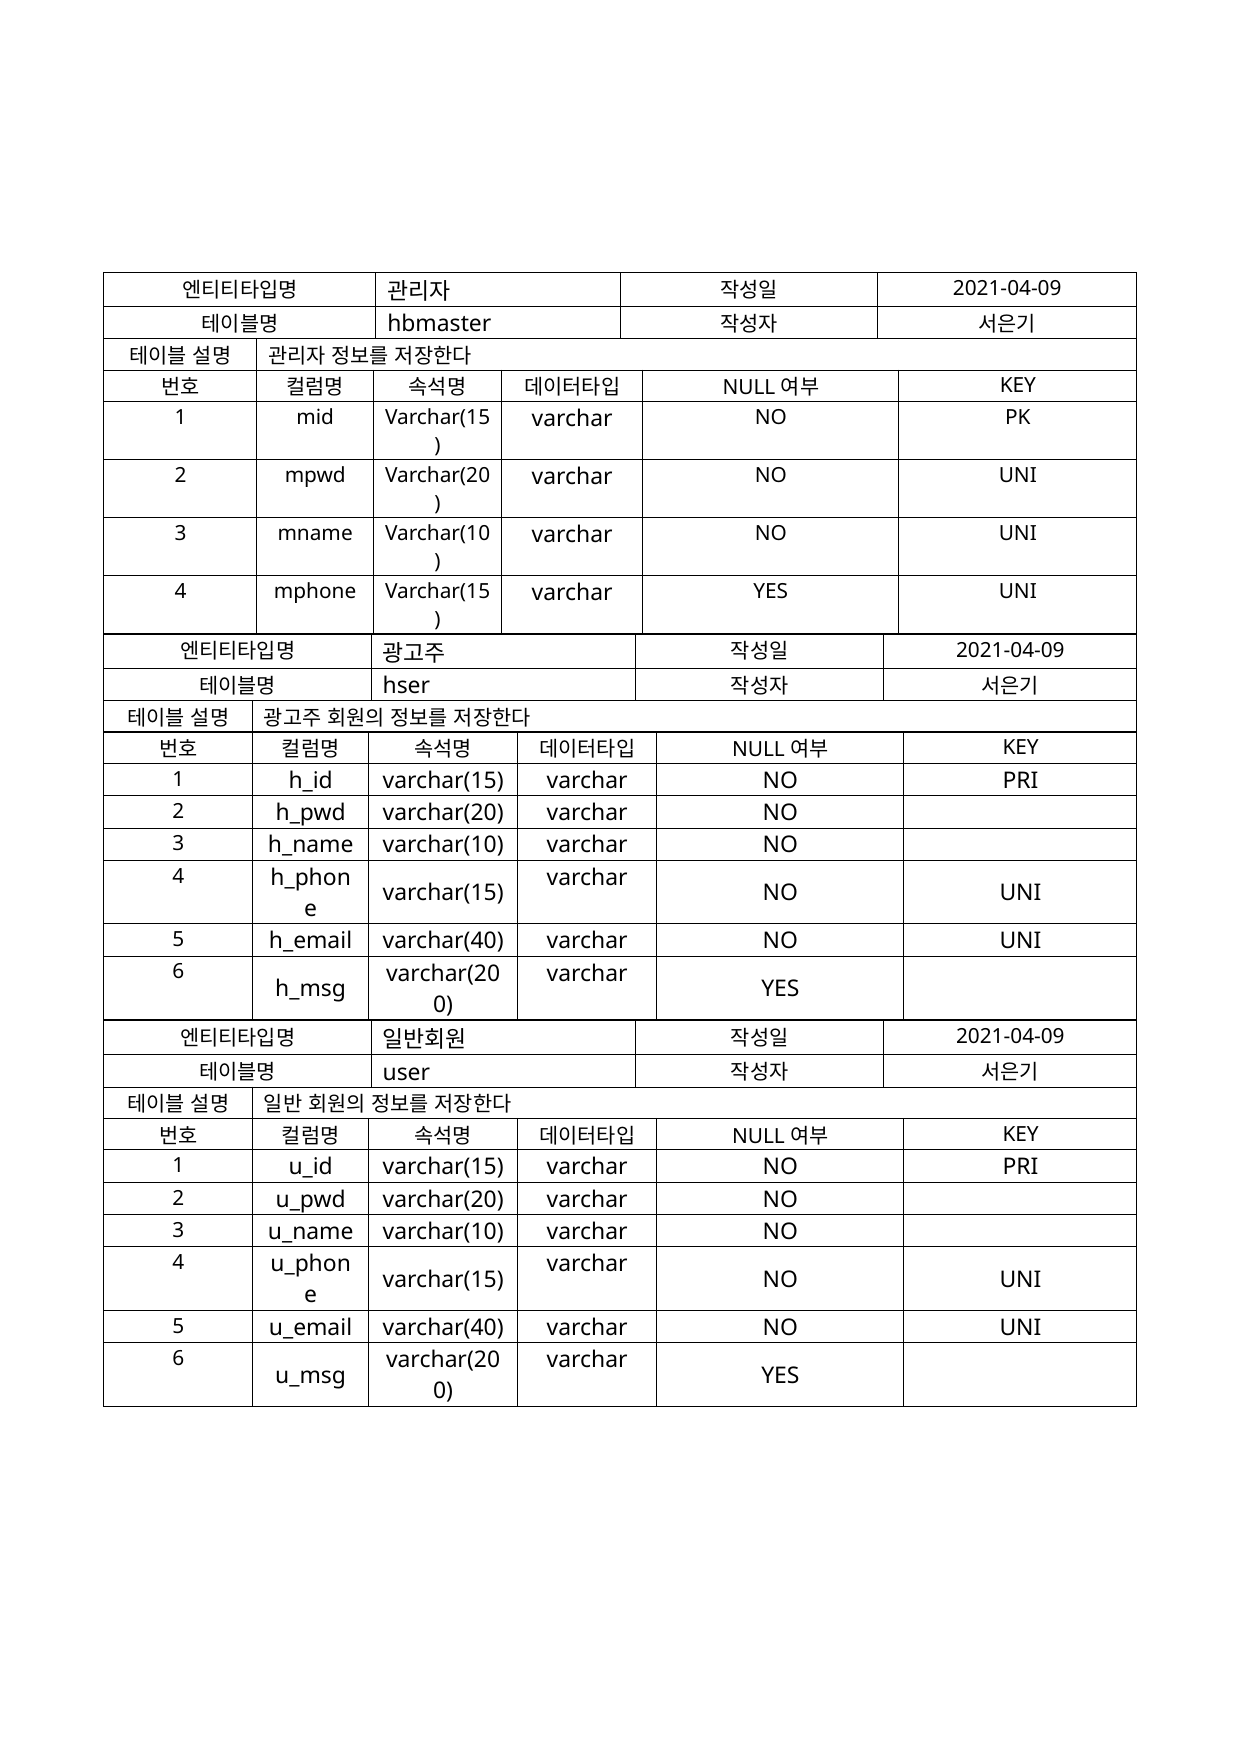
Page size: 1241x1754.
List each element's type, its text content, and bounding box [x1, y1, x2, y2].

table_cell hser [372, 669, 635, 700]
table_cell NO [657, 764, 903, 795]
table_cell 테이블명 [104, 307, 375, 338]
table_header 2021-04-09 [884, 635, 1136, 668]
table_header 엔티티타입명 [104, 635, 371, 668]
table_cell mid [257, 402, 373, 459]
table_header 작성일 [636, 1021, 883, 1054]
table_cell 속석명 [374, 371, 501, 401]
table_cell h_id [253, 764, 368, 795]
table_cell [904, 829, 1136, 860]
table_cell UNI [899, 460, 1136, 517]
table_header 작성일 [621, 273, 877, 306]
table_cell varchar(20) [369, 796, 517, 827]
table_cell 3 [104, 829, 252, 860]
table_cell varchar(15) [369, 764, 517, 795]
table_cell PRI [904, 764, 1136, 795]
table_cell 번호 [104, 371, 256, 401]
table_cell mpwd [257, 460, 373, 517]
table_cell 컬럼명 [253, 1119, 368, 1149]
table_cell UNI [904, 861, 1136, 923]
table_cell YES [643, 576, 898, 633]
table_cell NO [657, 1247, 903, 1310]
table_cell 데이터타입 [518, 733, 656, 763]
table_cell hbmaster [376, 307, 620, 338]
table_cell 1 [104, 1150, 252, 1182]
table_header 광고주 [372, 635, 635, 668]
table_cell 속석명 [369, 733, 517, 763]
table_cell NO [643, 518, 898, 575]
table_cell Varchar(15) [374, 576, 501, 633]
table_cell varchar [518, 764, 656, 795]
table_cell 번호 [104, 1119, 252, 1149]
table_header 작성일 [636, 635, 883, 668]
table_cell 테이블명 [104, 1055, 371, 1087]
table_cell varchar [502, 460, 642, 517]
table_cell NO [657, 829, 903, 860]
table_cell [904, 1183, 1136, 1214]
table_cell varchar [518, 1183, 656, 1214]
table_cell 서은기 [884, 669, 1136, 700]
table_header 엔티티타입명 [104, 1021, 371, 1054]
table_header 2021-04-09 [884, 1021, 1136, 1054]
table_cell mphone [257, 576, 373, 633]
table_cell 일반 회원의 정보를 저장한다 [253, 1088, 1136, 1118]
table_cell 광고주 회원의 정보를 저장한다 [253, 701, 1136, 731]
table_cell 테이블 설명 [104, 701, 252, 731]
table_cell KEY [904, 1119, 1136, 1149]
table_cell u_pwd [253, 1183, 368, 1214]
table_cell h_name [253, 829, 368, 860]
table_cell 2 [104, 460, 256, 517]
table_cell u_phone [253, 1247, 368, 1310]
table_cell 3 [104, 1215, 252, 1246]
table_cell h_email [253, 924, 368, 956]
table_cell varchar [502, 576, 642, 633]
table_cell h_pwd [253, 796, 368, 827]
table_cell varchar(15) [369, 1247, 517, 1310]
table_cell user [372, 1055, 635, 1087]
table_cell varchar [518, 796, 656, 827]
table_cell 6 [104, 957, 252, 1019]
table_cell u_name [253, 1215, 368, 1246]
table_cell varchar(15) [369, 861, 517, 923]
table_cell varchar [518, 1150, 656, 1182]
table_cell varchar(15) [369, 1150, 517, 1182]
table_cell [904, 1215, 1136, 1246]
table_cell 테이블명 [104, 669, 371, 700]
table_cell 1 [104, 764, 252, 795]
table_cell NO [657, 1311, 903, 1342]
table_cell NULL 여부 [643, 371, 898, 401]
table_cell 관리자 정보를 저장한다 [257, 339, 1136, 369]
table_cell varchar [518, 1311, 656, 1342]
table_cell NULL 여부 [657, 1119, 903, 1149]
table_cell 4 [104, 576, 256, 633]
table_cell u_email [253, 1311, 368, 1342]
table_cell [904, 1343, 1136, 1406]
table_header 일반회원 [372, 1021, 635, 1054]
table_cell UNI [904, 1247, 1136, 1310]
table_cell 번호 [104, 733, 252, 763]
table_cell varchar [502, 518, 642, 575]
table_cell PK [899, 402, 1136, 459]
table_cell h_phone [253, 861, 368, 923]
table_cell 컬럼명 [257, 371, 373, 401]
table_cell varchar [518, 829, 656, 860]
table_cell UNI [904, 1311, 1136, 1342]
table_cell Varchar(20) [374, 460, 501, 517]
table_cell varchar(200) [369, 1343, 517, 1406]
table_cell NO [657, 1183, 903, 1214]
table_cell 작성자 [621, 307, 877, 338]
table_cell Varchar(10) [374, 518, 501, 575]
table_cell UNI [899, 576, 1136, 633]
table_cell u_id [253, 1150, 368, 1182]
table_cell mname [257, 518, 373, 575]
table_cell YES [657, 1343, 903, 1406]
table_cell 4 [104, 1247, 252, 1310]
table_cell KEY [899, 371, 1136, 401]
table_cell varchar [518, 1215, 656, 1246]
table_cell 테이블 설명 [104, 1088, 252, 1118]
table_cell 3 [104, 518, 256, 575]
table_cell varchar [502, 402, 642, 459]
table_cell UNI [899, 518, 1136, 575]
table_cell 속석명 [369, 1119, 517, 1149]
table_cell PRI [904, 1150, 1136, 1182]
table_cell varchar(200) [369, 957, 517, 1019]
table_cell 작성자 [636, 669, 883, 700]
table_cell varchar(10) [369, 1215, 517, 1246]
table_cell 테이블 설명 [104, 339, 256, 369]
table_cell varchar [518, 957, 656, 1019]
table_header 관리자 [376, 273, 620, 306]
table_cell varchar [518, 924, 656, 956]
table_cell NO [657, 861, 903, 923]
table_cell varchar(40) [369, 924, 517, 956]
table_cell 4 [104, 861, 252, 923]
table_cell varchar [518, 1247, 656, 1310]
table_cell h_msg [253, 957, 368, 1019]
table_cell [904, 796, 1136, 827]
table_cell YES [657, 957, 903, 1019]
table_cell 5 [104, 924, 252, 956]
table_header 엔티티타입명 [104, 273, 375, 306]
table_cell varchar [518, 861, 656, 923]
table_cell 2 [104, 1183, 252, 1214]
table_cell varchar(10) [369, 829, 517, 860]
table_cell 6 [104, 1343, 252, 1406]
table_cell NO [643, 402, 898, 459]
table_cell UNI [904, 924, 1136, 956]
table_cell NO [643, 460, 898, 517]
table_cell NO [657, 796, 903, 827]
table_cell KEY [904, 733, 1136, 763]
table_cell 서은기 [884, 1055, 1136, 1087]
table_cell 데이터타입 [518, 1119, 656, 1149]
table_cell 컬럼명 [253, 733, 368, 763]
table_cell 작성자 [636, 1055, 883, 1087]
table_cell Varchar(15) [374, 402, 501, 459]
table_cell NO [657, 1215, 903, 1246]
table_cell 데이터타입 [502, 371, 642, 401]
table_cell u_msg [253, 1343, 368, 1406]
table_cell NO [657, 924, 903, 956]
table_cell varchar(40) [369, 1311, 517, 1342]
table_cell varchar(20) [369, 1183, 517, 1214]
table_cell 5 [104, 1311, 252, 1342]
table_cell NULL 여부 [657, 733, 903, 763]
table_header 2021-04-09 [878, 273, 1136, 306]
table_cell 서은기 [878, 307, 1136, 338]
table_cell [904, 957, 1136, 1019]
table_cell 1 [104, 402, 256, 459]
table_cell NO [657, 1150, 903, 1182]
table_cell 2 [104, 796, 252, 827]
table_cell varchar [518, 1343, 656, 1406]
